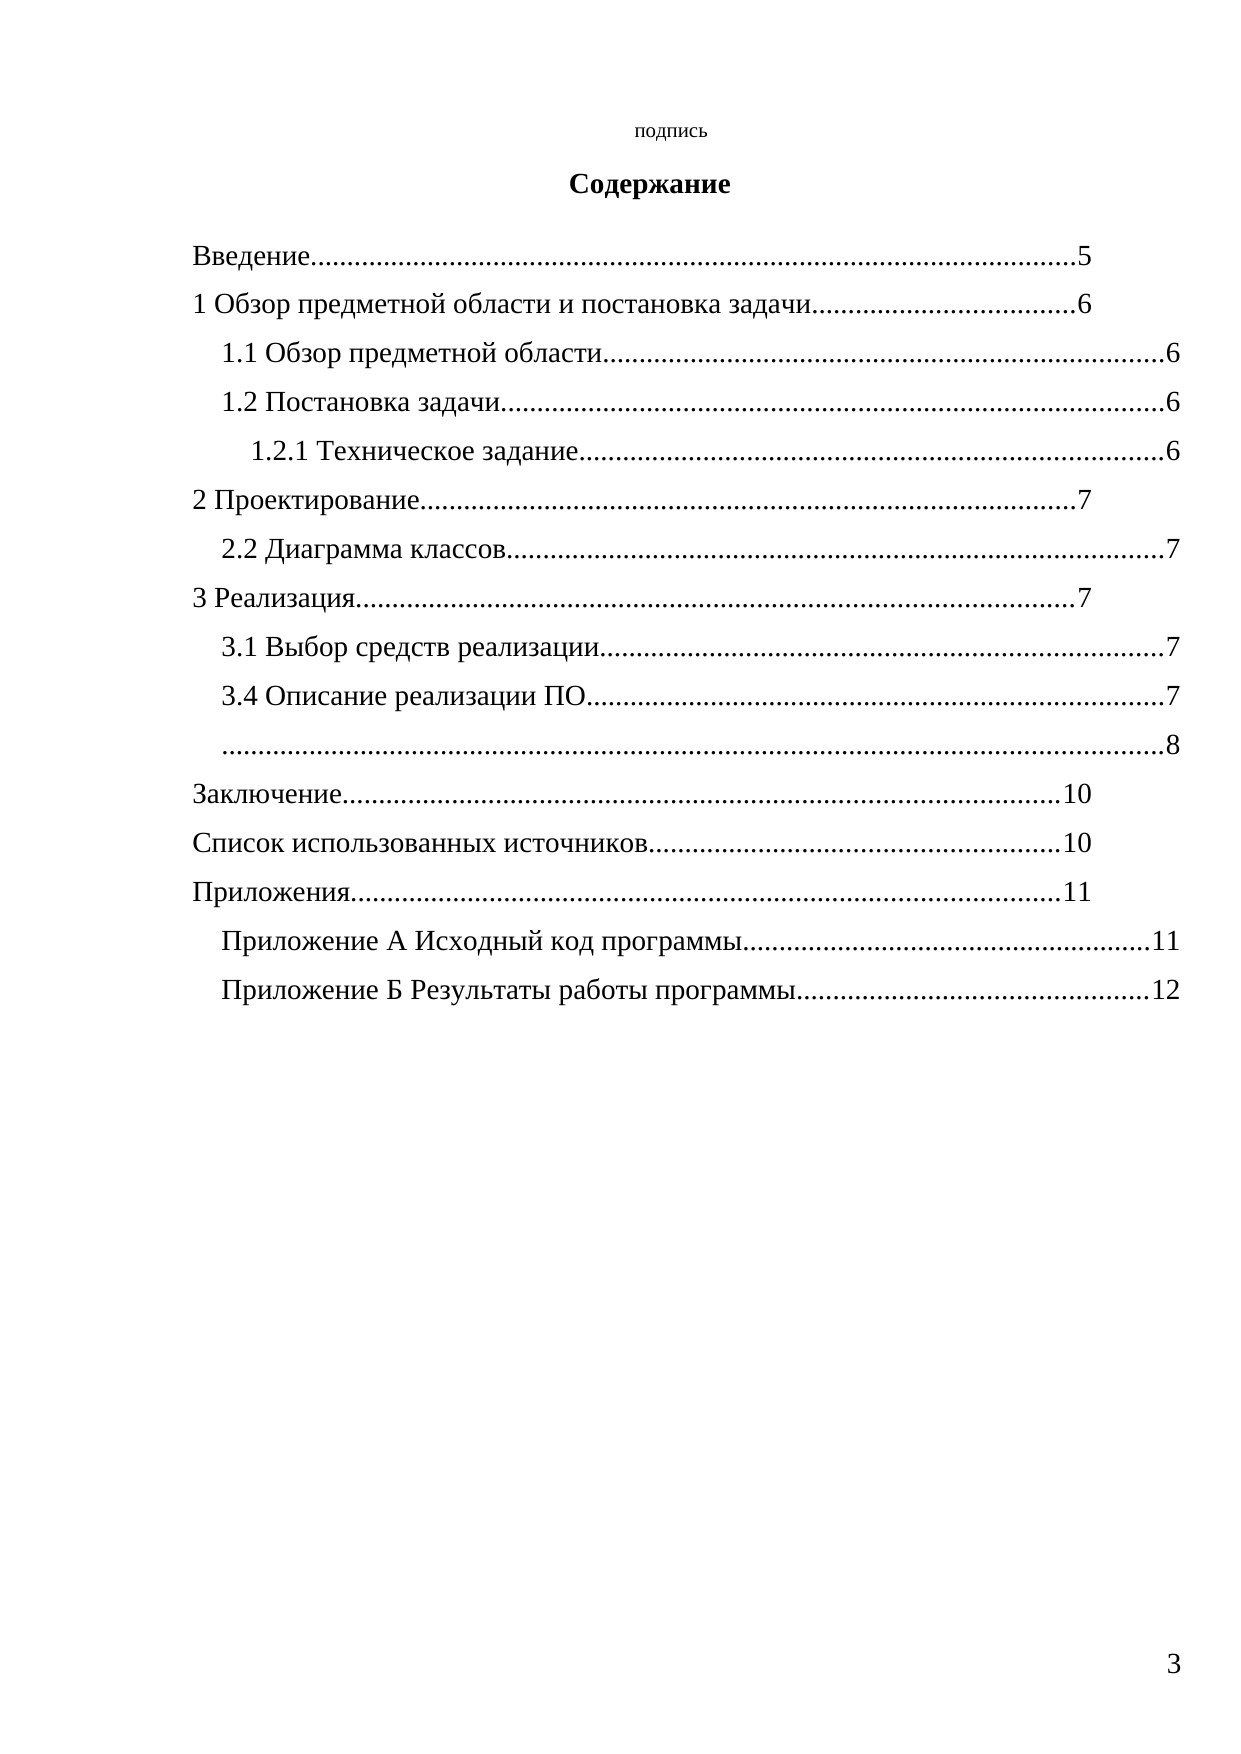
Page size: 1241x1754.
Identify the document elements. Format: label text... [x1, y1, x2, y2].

text подпись [487, 118, 1181, 142]
